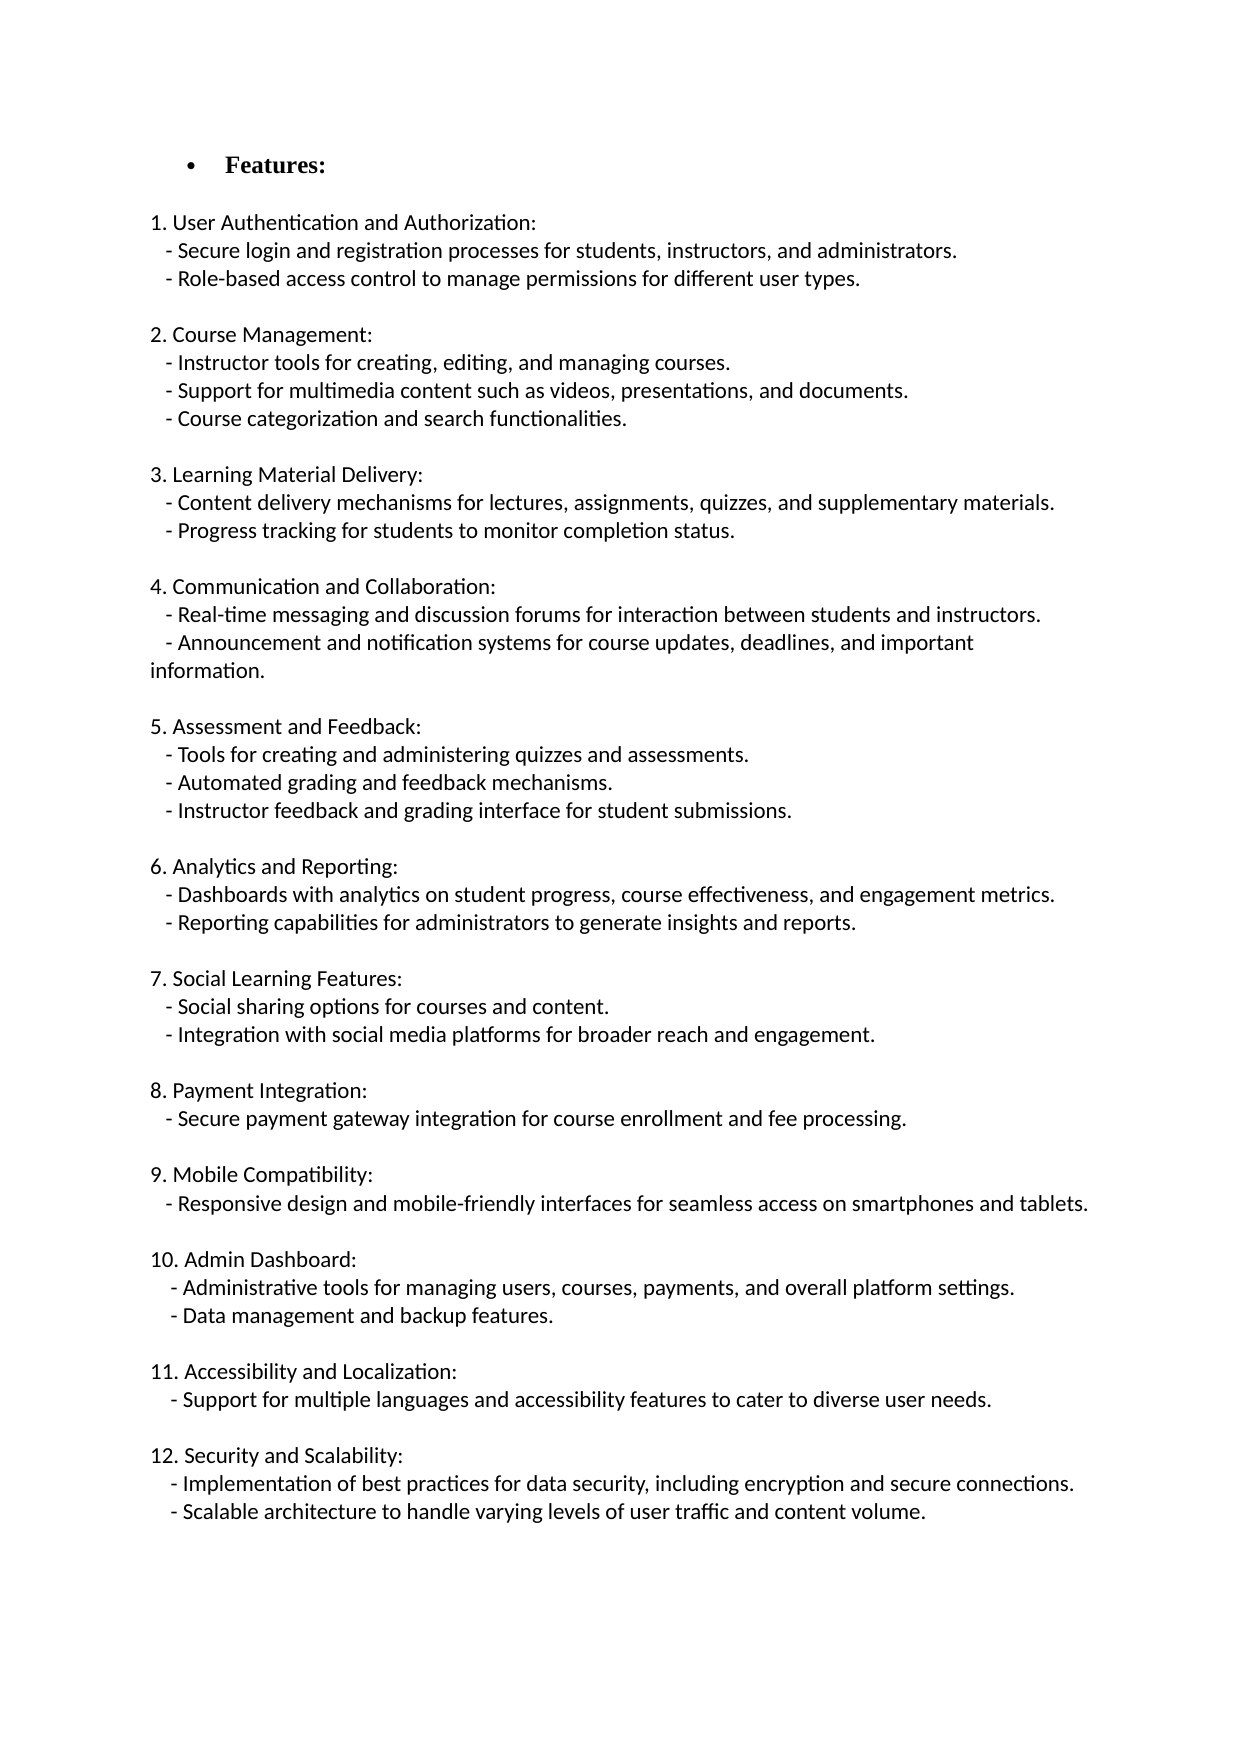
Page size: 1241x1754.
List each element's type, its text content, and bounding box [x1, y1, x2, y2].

text 7. Social Learning Features: [150, 964, 1090, 992]
text 1. User Authentication and Authorization: [150, 208, 1090, 236]
text - Social sharing options for courses and content. [150, 992, 1090, 1021]
text 2. Course Management: [150, 320, 1090, 348]
text - Responsive design and mobile-friendly interfaces for seamless access on smartphones and tablets. [150, 1189, 1090, 1217]
text - Announcement and notification systems for course updates, deadlines, and important information. [150, 628, 1090, 684]
text 9. Mobile Compatibility: [150, 1161, 1090, 1189]
text - Automated grading and feedback mechanisms. [150, 768, 1090, 796]
text - Reporting capabilities for administrators to generate insights and reports. [150, 908, 1090, 936]
text - Integration with social media platforms for broader reach and engagement. [150, 1021, 1090, 1048]
text - Administrative tools for managing users, courses, payments, and overall platform settings. [150, 1273, 1090, 1301]
text - Role-based access control to manage permissions for different user types. [150, 264, 1090, 292]
text - Implementation of best practices for data security, including encryption and secure connections. [150, 1469, 1090, 1497]
text - Instructor feedback and grading interface for student submissions. [150, 796, 1090, 824]
text - Data management and backup features. [150, 1301, 1090, 1329]
text - Secure payment gateway integration for course enrollment and fee processing. [150, 1104, 1090, 1133]
text - Scalable architecture to handle varying levels of user traffic and content volume. [150, 1497, 1090, 1525]
text - Support for multimedia content such as videos, presentations, and documents. [150, 376, 1090, 404]
text - Real-time messaging and discussion forums for interaction between students and instructors. [150, 600, 1090, 628]
list Features: [187, 150, 1090, 179]
text - Tools for creating and administering quizzes and assessments. [150, 740, 1090, 768]
text 12. Security and Scalability: [150, 1441, 1090, 1469]
text - Support for multiple languages and accessibility features to cater to diverse user needs. [150, 1385, 1090, 1413]
text - Secure login and registration processes for students, instructors, and administrators. [150, 236, 1090, 264]
text 11. Accessibility and Localization: [150, 1357, 1090, 1385]
text 6. Analytics and Reporting: [150, 852, 1090, 880]
text - Dashboards with analytics on student progress, course effectiveness, and engagement metrics. [150, 880, 1090, 908]
text - Content delivery mechanisms for lectures, assignments, quizzes, and supplementary materials. [150, 488, 1090, 516]
text 8. Payment Integration: [150, 1077, 1090, 1104]
text 3. Learning Material Delivery: [150, 460, 1090, 488]
text - Course categorization and search functionalities. [150, 404, 1090, 432]
text 10. Admin Dashboard: [150, 1245, 1090, 1273]
text - Progress tracking for students to monitor completion status. [150, 516, 1090, 544]
text 5. Assessment and Feedback: [150, 712, 1090, 740]
text - Instructor tools for creating, editing, and managing courses. [150, 348, 1090, 376]
text 4. Communication and Collaboration: [150, 572, 1090, 600]
